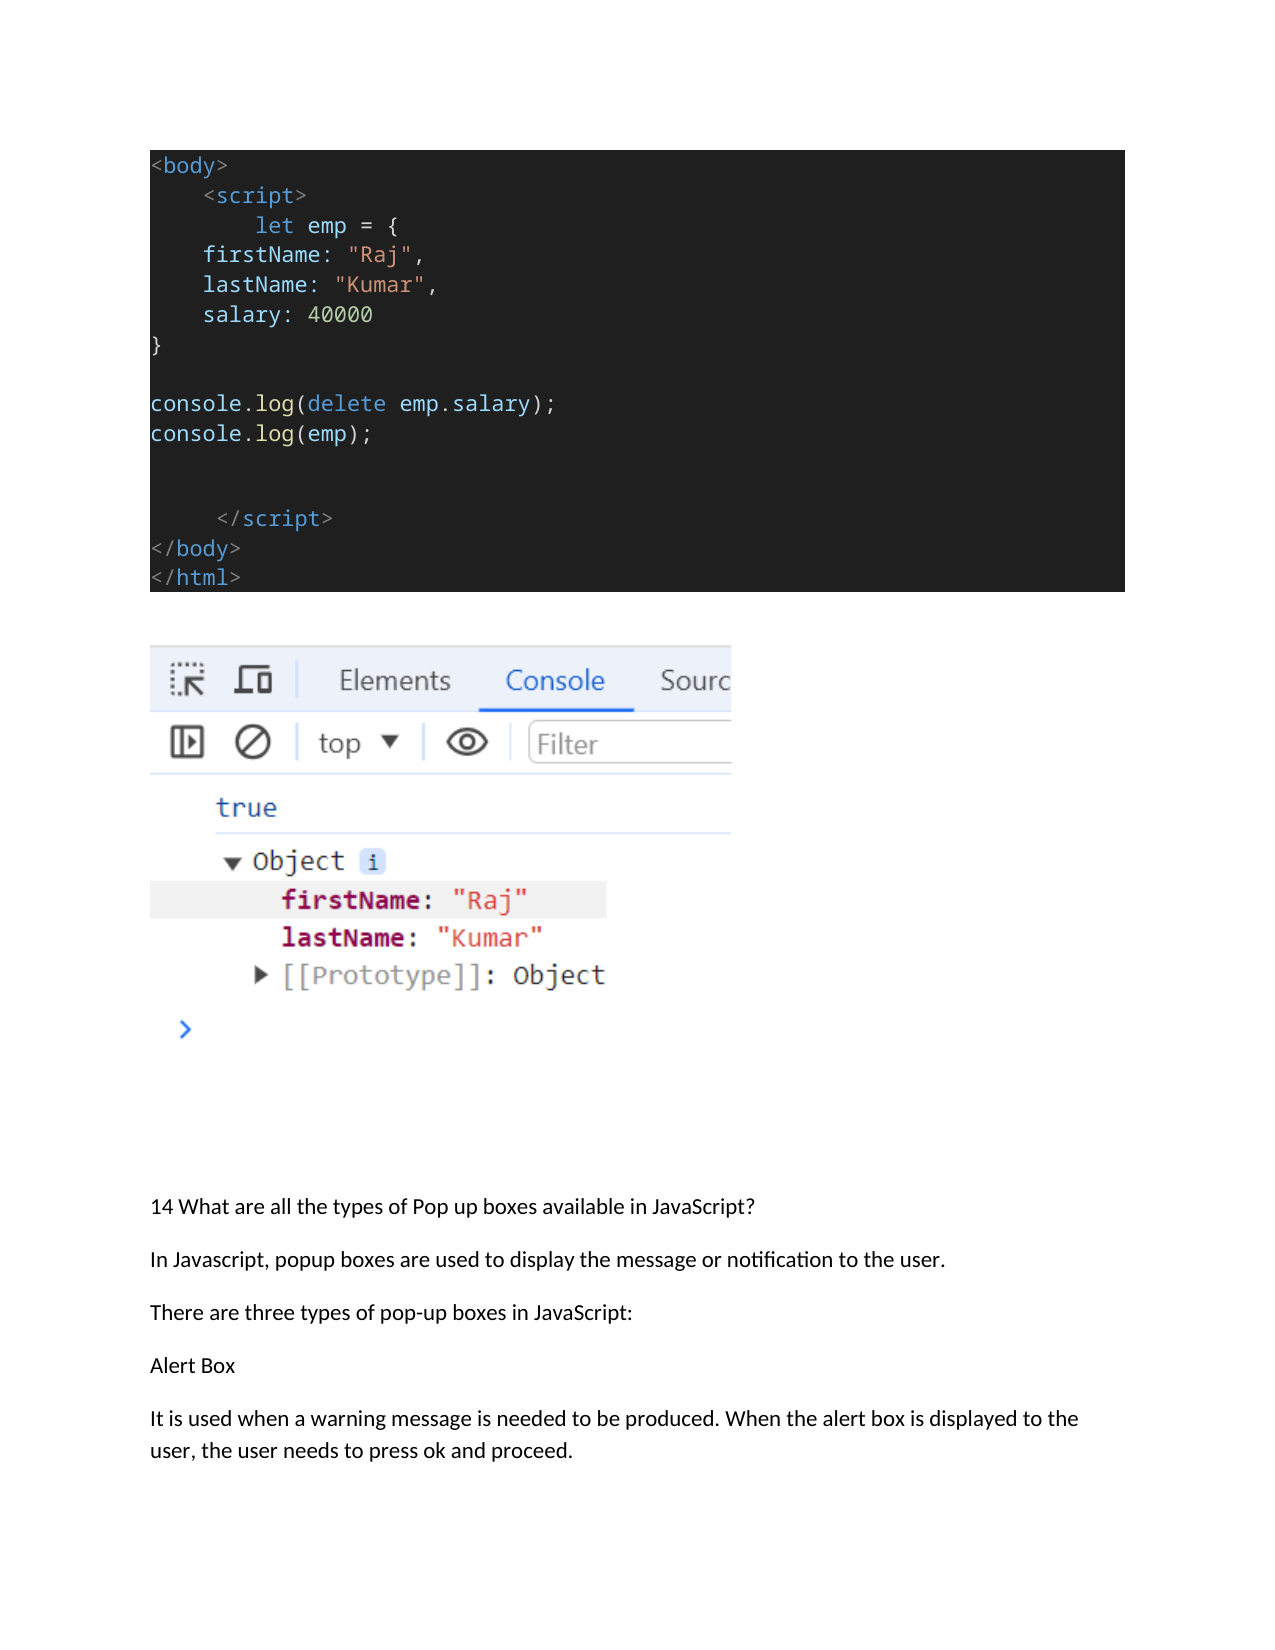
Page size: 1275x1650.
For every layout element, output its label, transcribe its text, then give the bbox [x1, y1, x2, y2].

text lastName: "Kumar", [150, 269, 1125, 299]
text firstName: "Raj", [150, 239, 1125, 269]
text </body> [150, 532, 1125, 562]
text let emp = { [150, 209, 1125, 239]
text } [150, 329, 1125, 358]
text Alert Box [150, 1351, 1125, 1379]
text </html> [150, 562, 1125, 592]
text There are three types of pop-up boxes in JavaScript: [150, 1298, 1125, 1326]
text In Javascript, popup boxes are used to display the message or notification to the user. [150, 1245, 1125, 1273]
text 14 What are all the types of Pop up boxes available in JavaScript? [150, 1192, 1125, 1220]
picture [150, 645, 732, 1061]
text <script> [150, 180, 1125, 209]
text console.log(emp); [150, 418, 1125, 448]
text console.log(delete emp.salary); [150, 388, 1125, 418]
text </script> [150, 503, 1125, 532]
text <body> [150, 150, 1125, 180]
text It is used when a warning message is needed to be produced. When the alert box is displayed to the user, the user needs to press ok and proceed. [150, 1404, 1125, 1464]
text salary: 40000 [150, 299, 1125, 329]
